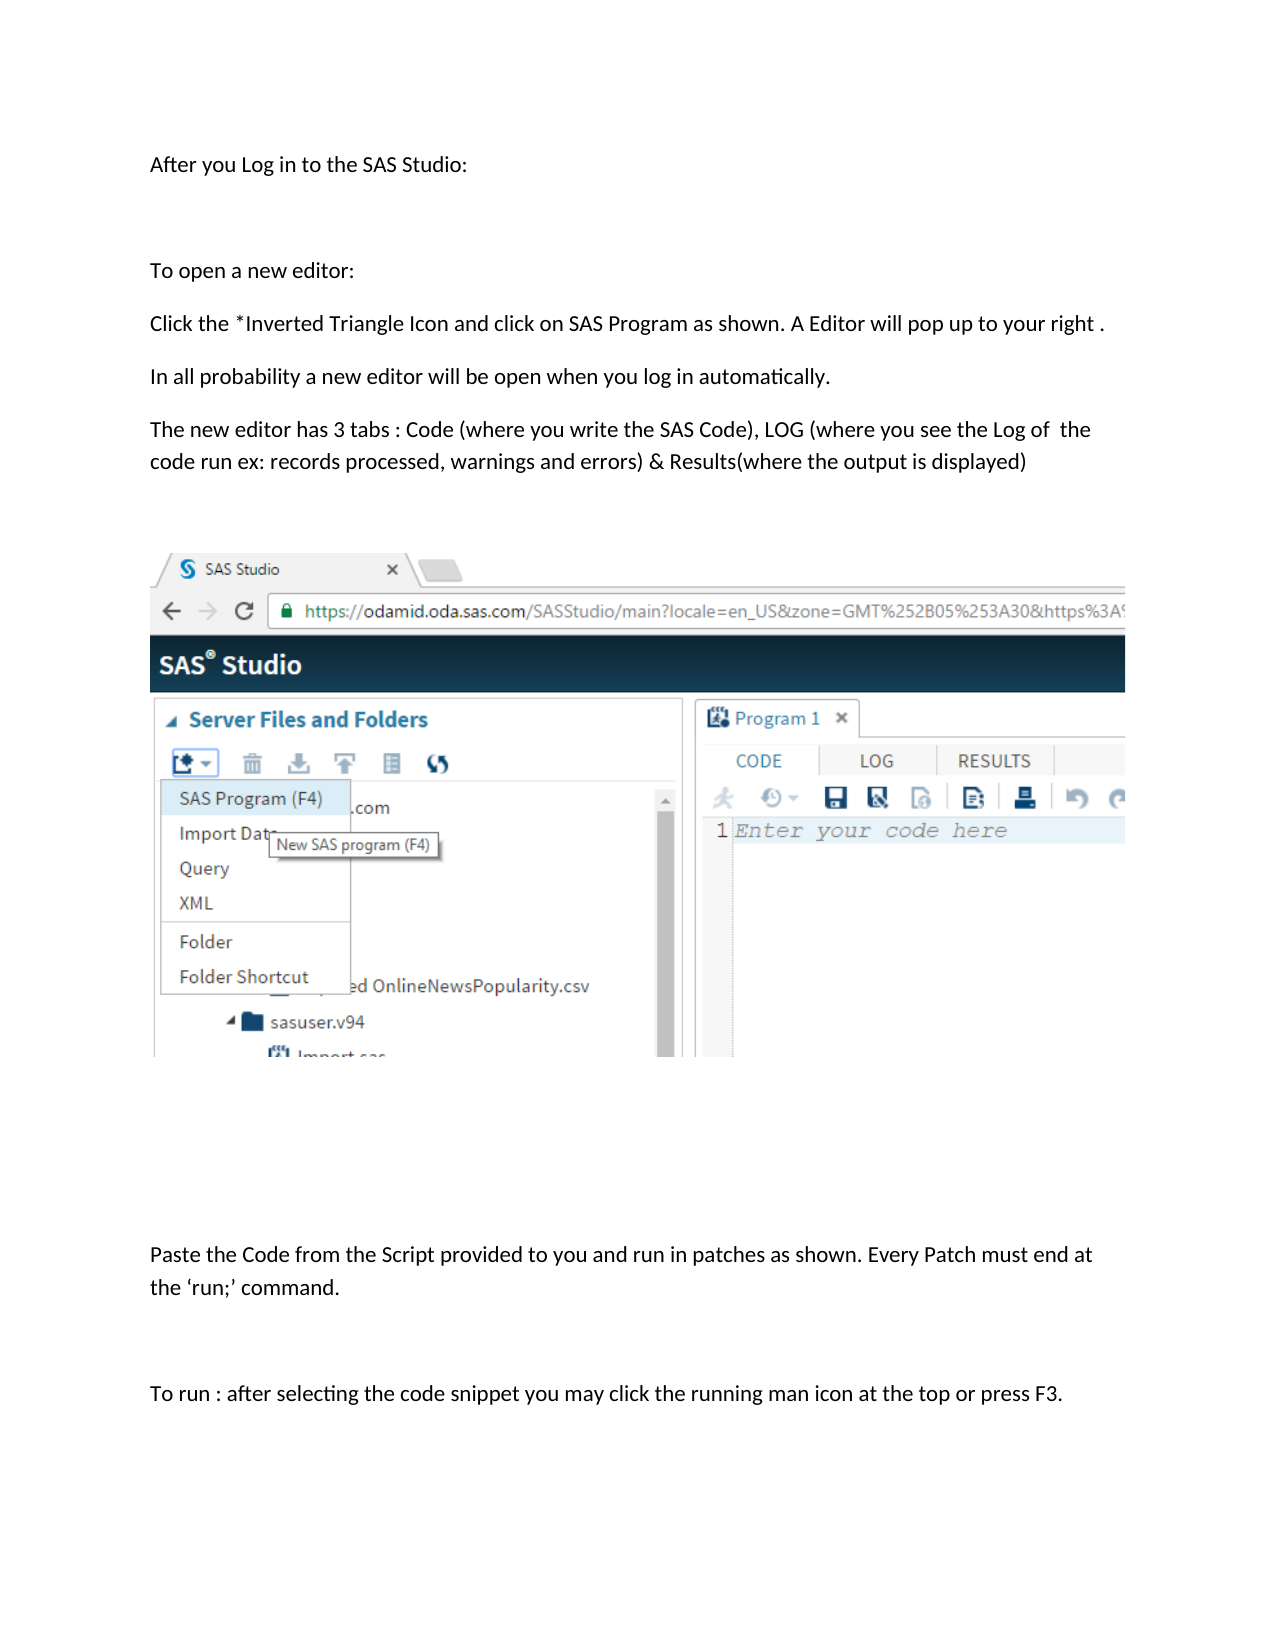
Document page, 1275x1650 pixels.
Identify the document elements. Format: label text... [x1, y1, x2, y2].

text In all probability a new editor will be open when you log in automatically. [150, 362, 1125, 390]
text To open a new editor: [150, 256, 1125, 284]
text The new editor has 3 tabs : Code (where you write the SAS Code), LOG (where you see the Log of the code run ex: records processed, warnings and errors) & Results(where the output is displayed) [150, 415, 1125, 475]
picture [150, 553, 1125, 1057]
text After you Log in to the SAS Studio: [150, 150, 1125, 178]
text To run : after selecting the code snippet you may click the running man icon at the top or press F3. [150, 1379, 1125, 1407]
text Click the *Inverted Triangle Icon and click on SAS Program as shown. A Editor will pop up to your right . [150, 309, 1125, 337]
text Paste the Code from the Script provided to you and run in patches as shown. Every Patch must end at the ‘run;’ command. [150, 1241, 1125, 1301]
